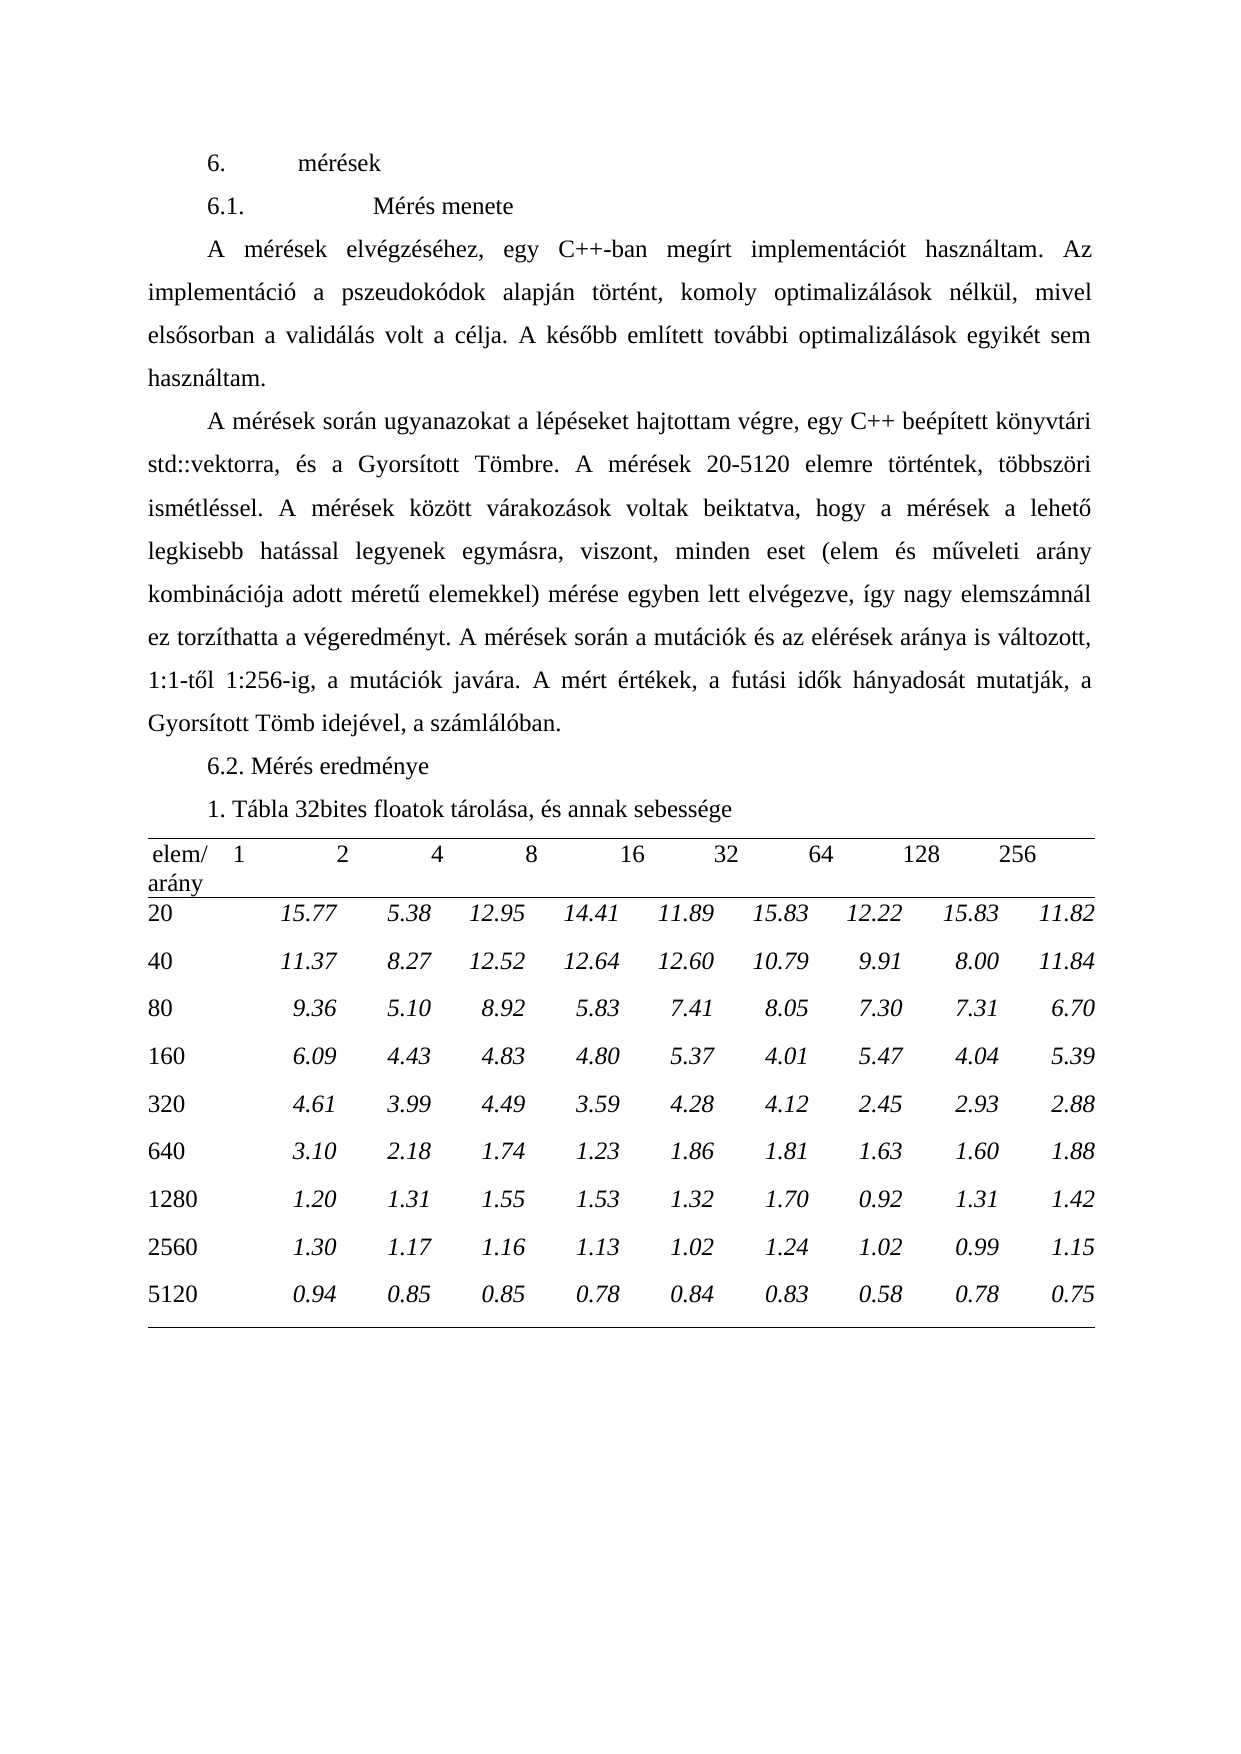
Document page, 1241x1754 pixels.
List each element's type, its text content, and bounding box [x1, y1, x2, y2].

table_cell 1.31 [336, 1184, 431, 1232]
table_cell 80 [148, 994, 233, 1041]
table_header 1 [233, 839, 336, 897]
table_cell 5120 [148, 1279, 233, 1327]
table_cell 1.86 [620, 1136, 714, 1184]
table_cell 1.16 [431, 1232, 525, 1279]
table_cell 7.30 [808, 994, 902, 1041]
table_cell 3.59 [525, 1089, 619, 1136]
table_cell 12.64 [525, 946, 619, 993]
table_cell 1.02 [620, 1232, 714, 1279]
table_cell 14.41 [525, 898, 619, 946]
table_cell 2.18 [336, 1136, 431, 1184]
text 6.2. Mérés eredménye [148, 751, 1092, 780]
table_cell 8.27 [336, 946, 431, 993]
table_cell 5.47 [808, 1041, 902, 1089]
table_cell 4.28 [620, 1089, 714, 1136]
table_cell 1.17 [336, 1232, 431, 1279]
table_cell 5.10 [336, 994, 431, 1041]
table_cell 0.94 [233, 1279, 336, 1327]
table_cell 15.83 [714, 898, 808, 946]
table_cell 4.12 [714, 1089, 808, 1136]
table_cell 15.77 [233, 898, 336, 946]
table_cell 0.84 [620, 1279, 714, 1327]
table_cell 20 [148, 898, 233, 946]
table_cell 160 [148, 1041, 233, 1089]
table_header 256 [999, 839, 1094, 897]
table_cell 2.93 [903, 1089, 999, 1136]
table_cell 0.85 [431, 1279, 525, 1327]
table_cell 320 [148, 1089, 233, 1136]
table_cell 2.88 [999, 1089, 1094, 1136]
table_cell 0.78 [525, 1279, 619, 1327]
table_cell 0.83 [714, 1279, 808, 1327]
text 1. Tábla 32bites floatok tárolása, és annak sebessége [148, 794, 1092, 823]
table_cell 1.74 [431, 1136, 525, 1184]
table_cell 1.63 [808, 1136, 902, 1184]
table_cell 0.58 [808, 1279, 902, 1327]
table_cell 12.60 [620, 946, 714, 993]
table_cell 4.61 [233, 1089, 336, 1136]
table_cell 3.10 [233, 1136, 336, 1184]
table_cell 11.89 [620, 898, 714, 946]
table_cell 10.79 [714, 946, 808, 993]
table_cell 1.15 [999, 1232, 1094, 1279]
table_header elem/arány [148, 839, 233, 897]
table_cell 1.81 [714, 1136, 808, 1184]
table_cell 1.31 [903, 1184, 999, 1232]
table_cell 2.45 [808, 1089, 902, 1136]
table_cell 6.09 [233, 1041, 336, 1089]
table_header 8 [525, 839, 619, 897]
table_cell 3.99 [336, 1089, 431, 1136]
table_cell 5.38 [336, 898, 431, 946]
table_cell 1.55 [431, 1184, 525, 1232]
table_cell 4.43 [336, 1041, 431, 1089]
table_cell 6.70 [999, 994, 1094, 1041]
table_cell 4.80 [525, 1041, 619, 1089]
table_header 32 [714, 839, 808, 897]
table_cell 4.49 [431, 1089, 525, 1136]
text A mérések elvégzéséhez, egy C++-ban megírt implementációt használtam. Az implementáció a pszeudokódok alapján történt, komoly optimalizálások nélkül, mivel elsősorban a validálás volt a célja. A később említett további optimalizálások egyikét sem használtam. [148, 234, 1092, 392]
table_cell 8.05 [714, 994, 808, 1041]
table_cell 0.78 [903, 1279, 999, 1327]
table_cell 8.92 [431, 994, 525, 1041]
text 6. mérések [148, 148, 1092, 176]
table_cell 12.22 [808, 898, 902, 946]
table_cell 5.37 [620, 1041, 714, 1089]
table_cell 0.99 [903, 1232, 999, 1279]
table_cell 7.31 [903, 994, 999, 1041]
text A mérések során ugyanazokat a lépéseket hajtottam végre, egy C++ beépített könyvtári std::vektorra, és a Gyorsított Tömbre. A mérések 20-5120 elemre történtek, többszöri ismétléssel. A mérések között várakozások voltak beiktatva, hogy a mérések a lehető legkisebb hatással legyenek egymásra, viszont, minden eset (elem és műveleti arány kombinációja adott méretű elemekkel) mérése egyben lett elvégezve, így nagy elemszámnál ez torzíthatta a végeredményt. A mérések során a mutációk és az elérések aránya is változott, 1:1-től 1:256-ig, a mutációk javára. A mért értékek, a futási idők hányadosát mutatják, a Gyorsított Tömb idejével, a számlálóban. [148, 406, 1092, 737]
table_cell 1.32 [620, 1184, 714, 1232]
table_cell 15.83 [903, 898, 999, 946]
table_cell 1280 [148, 1184, 233, 1232]
table_cell 1.42 [999, 1184, 1094, 1232]
table_cell 11.37 [233, 946, 336, 993]
table_cell 640 [148, 1136, 233, 1184]
table_header 128 [903, 839, 999, 897]
table_header 16 [620, 839, 714, 897]
table_cell 40 [148, 946, 233, 993]
table_cell 12.95 [431, 898, 525, 946]
table_cell 11.84 [999, 946, 1094, 993]
table_cell 1.60 [903, 1136, 999, 1184]
table_cell 4.83 [431, 1041, 525, 1089]
table_header 64 [808, 839, 902, 897]
table_cell 2560 [148, 1232, 233, 1279]
table_cell 0.75 [999, 1279, 1094, 1327]
table_cell 9.91 [808, 946, 902, 993]
table_header 4 [431, 839, 525, 897]
table_cell 1.53 [525, 1184, 619, 1232]
table_cell 1.70 [714, 1184, 808, 1232]
table_cell 7.41 [620, 994, 714, 1041]
table_cell 11.82 [999, 898, 1094, 946]
table_cell 1.23 [525, 1136, 619, 1184]
text 6.1. Mérés menete [148, 191, 1092, 219]
table_cell 4.01 [714, 1041, 808, 1089]
table_cell 8.00 [903, 946, 999, 993]
table_cell 4.04 [903, 1041, 999, 1089]
table_cell 1.13 [525, 1232, 619, 1279]
table_header 2 [336, 839, 431, 897]
table_cell 1.30 [233, 1232, 336, 1279]
table_cell 12.52 [431, 946, 525, 993]
table_cell 5.39 [999, 1041, 1094, 1089]
table_cell 5.83 [525, 994, 619, 1041]
table_cell 0.85 [336, 1279, 431, 1327]
table_cell 1.20 [233, 1184, 336, 1232]
table_cell 9.36 [233, 994, 336, 1041]
table_cell 1.24 [714, 1232, 808, 1279]
table_cell 0.92 [808, 1184, 902, 1232]
table_cell 1.88 [999, 1136, 1094, 1184]
table_cell 1.02 [808, 1232, 902, 1279]
